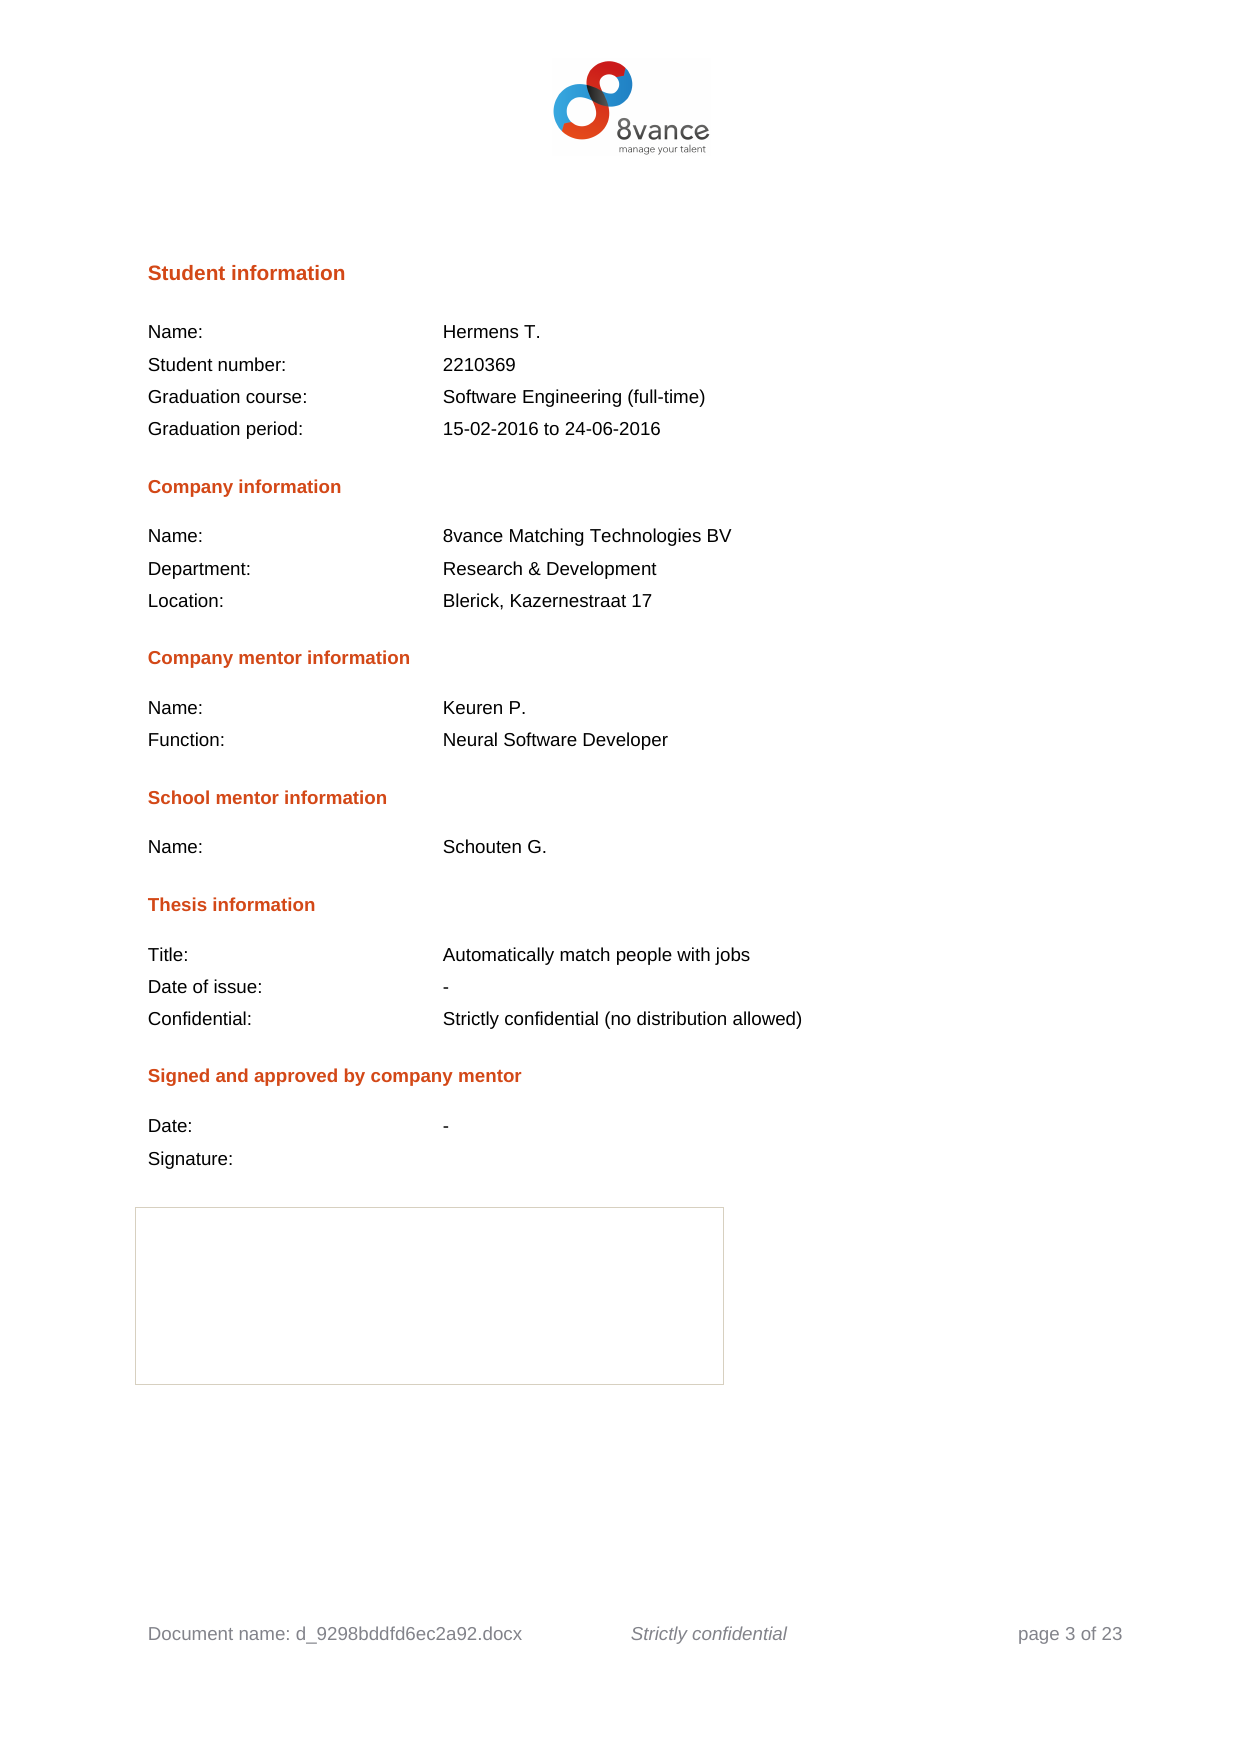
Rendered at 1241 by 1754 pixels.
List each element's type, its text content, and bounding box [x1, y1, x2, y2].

table_header [136, 1208, 723, 1383]
text Title: Automatically match people with jobs Date of issue: - Confidential: Strictly confidential (no distribution allowed) [148, 943, 1117, 1029]
text Name: Hermens T. Student number: 2210369 Graduation course: Software Engineering (full-time) Graduation period: 15-02-2016 to 24-06-2016 [148, 321, 1117, 440]
text Student information [148, 260, 1117, 284]
picture [551, 58, 712, 156]
text Company mentor information [148, 647, 1117, 669]
text Date: - Signature: [148, 1115, 1117, 1169]
text School mentor information [148, 786, 1117, 808]
text Company information [148, 475, 1117, 497]
text Name: 8vance Matching Technologies BV Department: Research & Development Location: Blerick, Kazernestraat 17 [148, 525, 1117, 611]
text Signed and approved by company mentor [148, 1065, 1117, 1087]
text Name: Schouten G. [148, 836, 1117, 858]
text Thesis information [148, 893, 1117, 915]
text Name: Keuren P. Function: Neural Software Developer [148, 697, 1117, 751]
